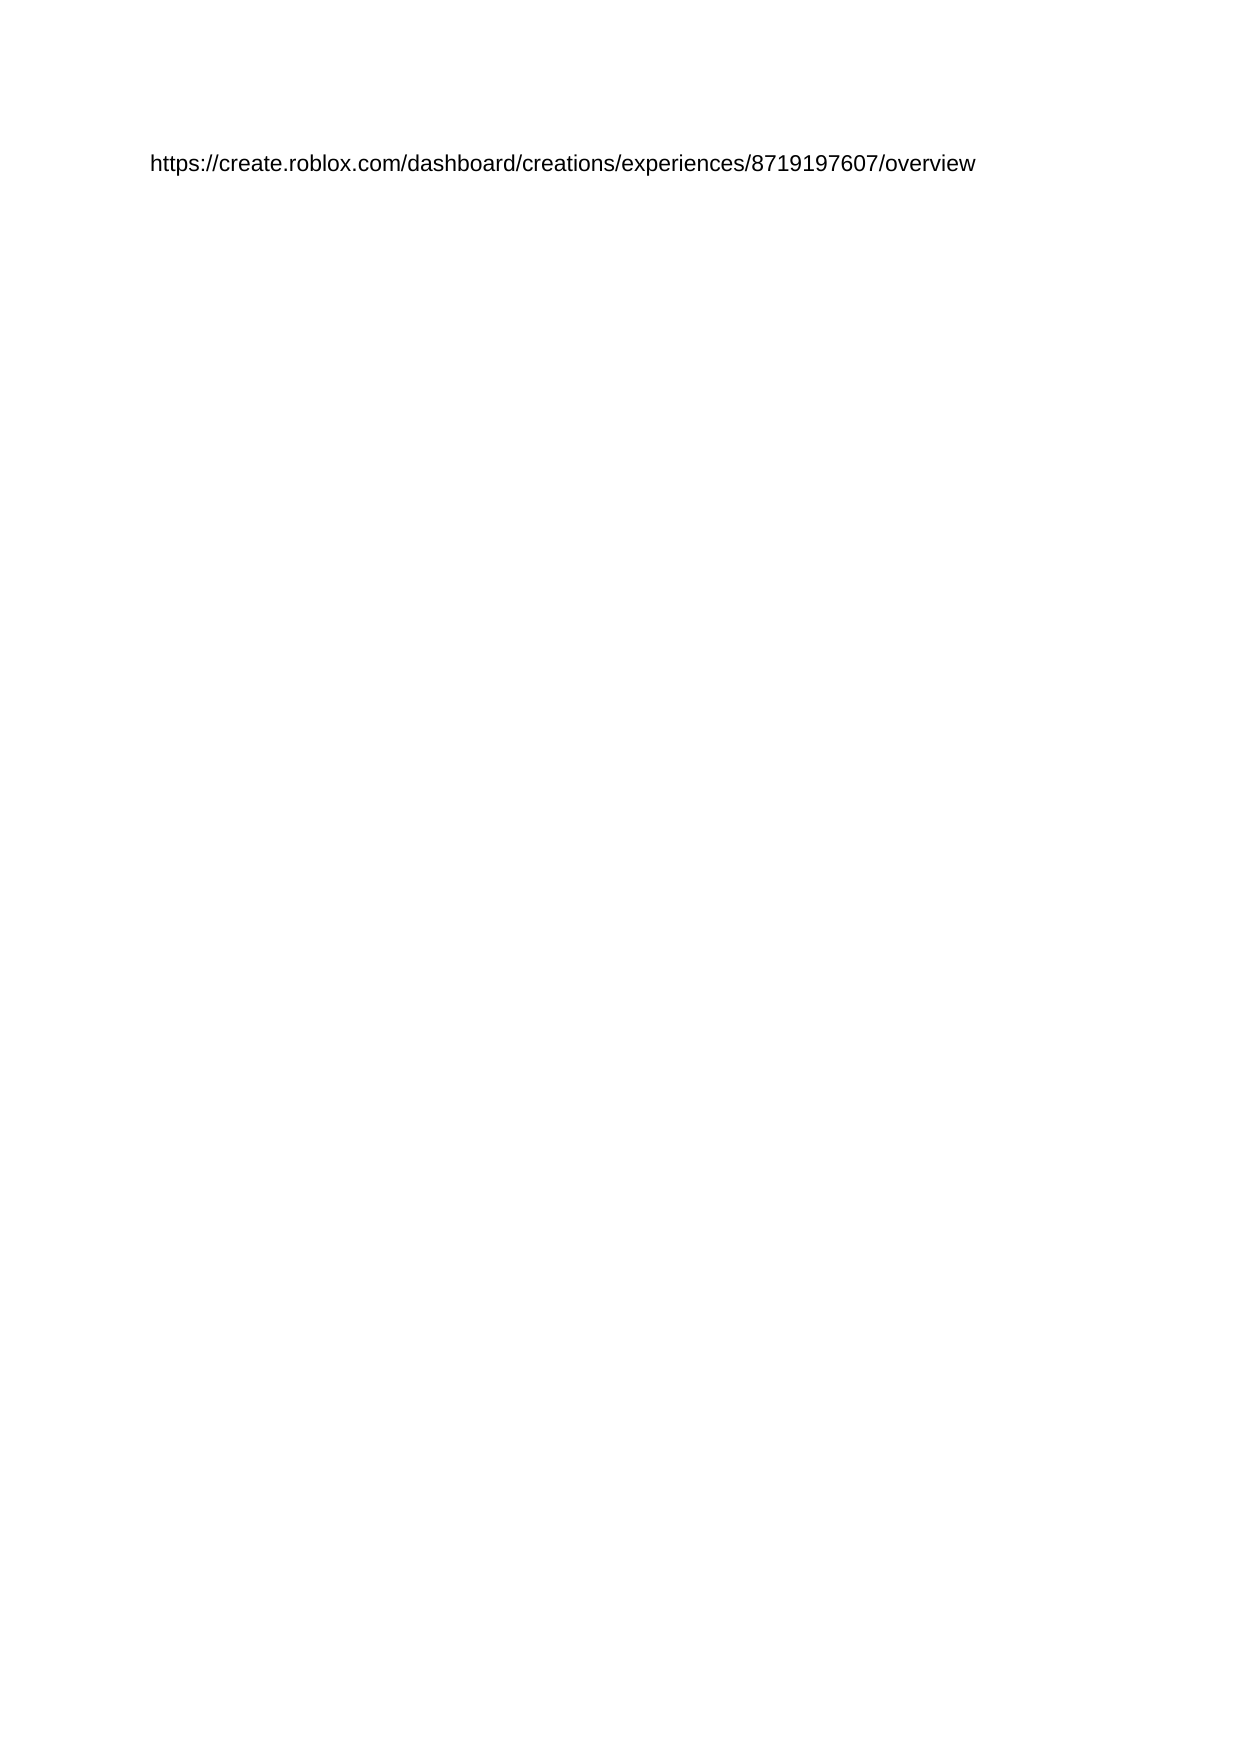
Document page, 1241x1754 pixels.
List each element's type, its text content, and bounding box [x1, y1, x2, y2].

text https://create.roblox.com/dashboard/creations/experiences/8719197607/overview [150, 150, 1090, 176]
